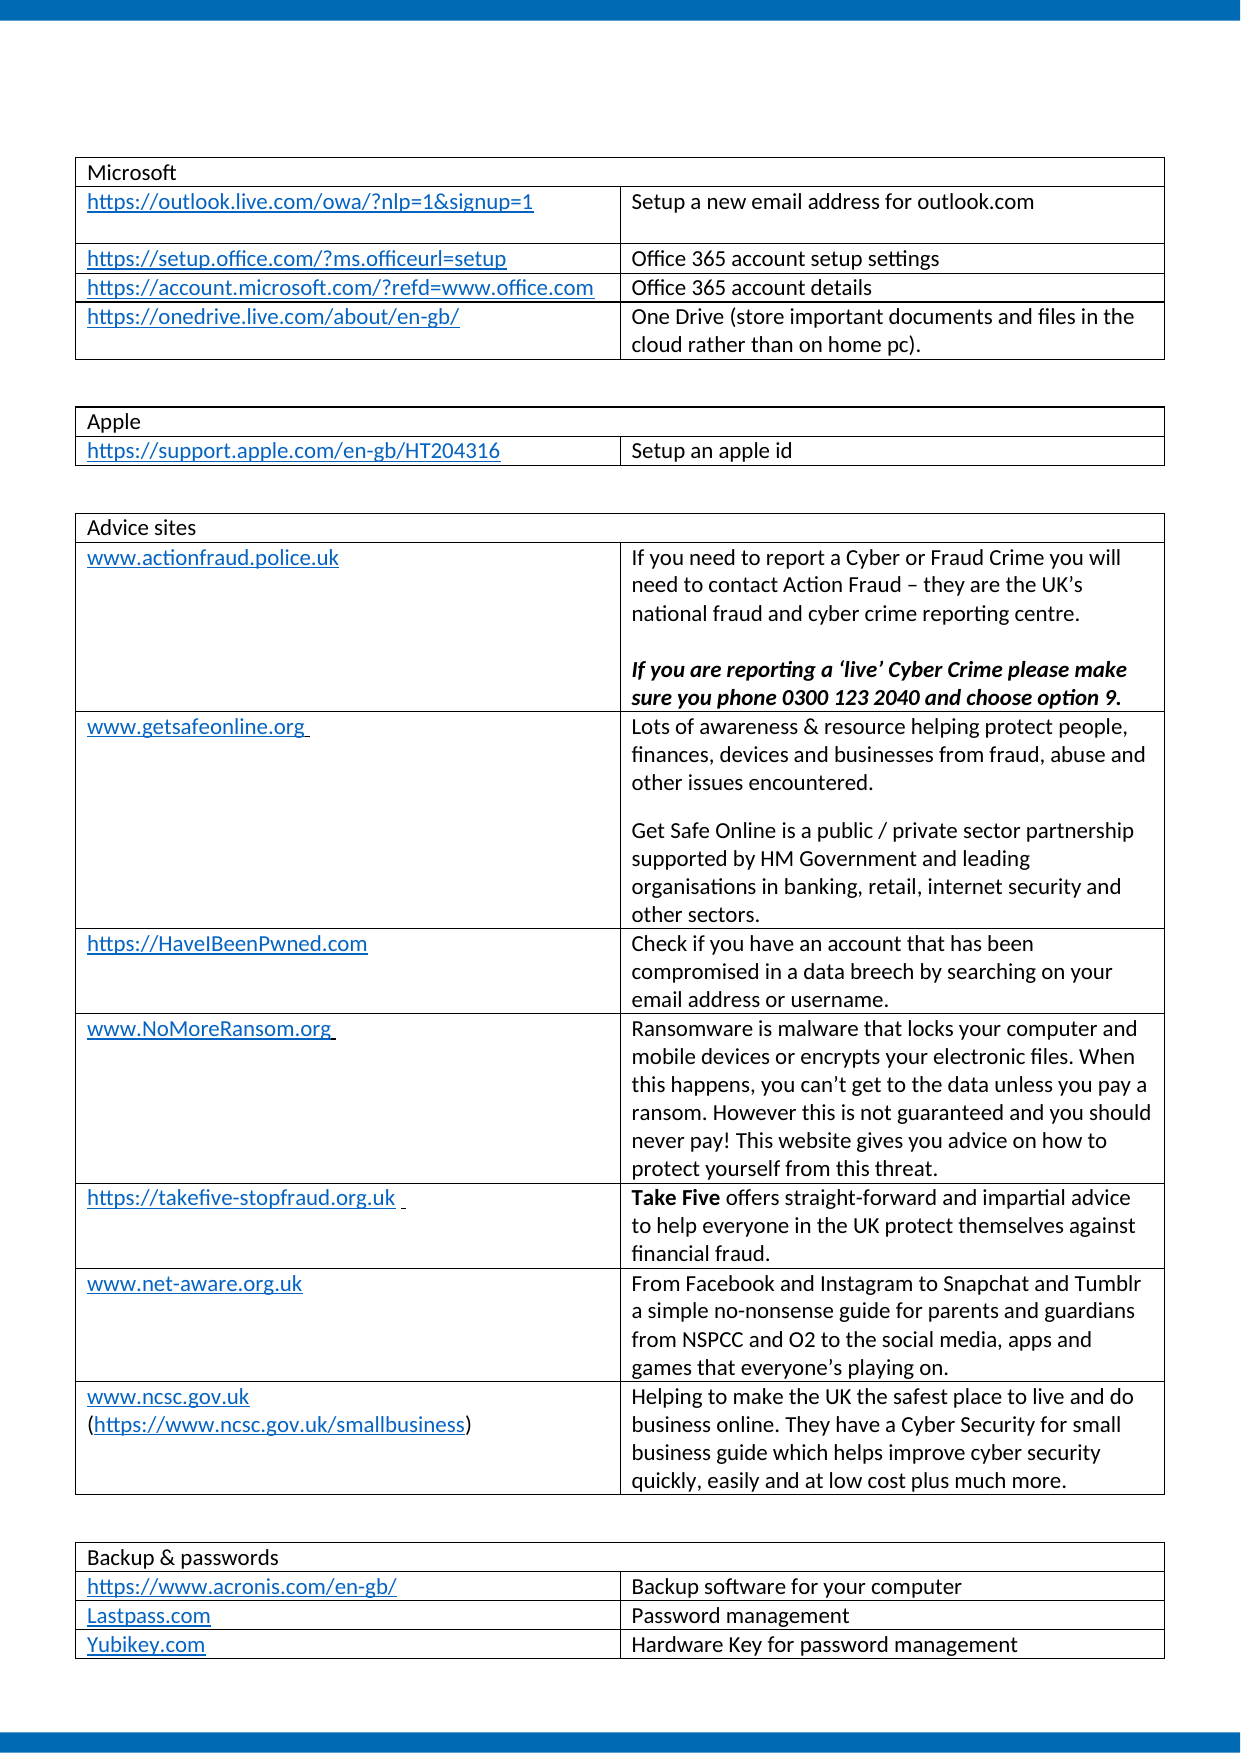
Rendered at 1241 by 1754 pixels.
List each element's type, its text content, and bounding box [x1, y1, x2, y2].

table_cell Setup an apple id [621, 437, 1164, 464]
table_header Advice sites [76, 514, 1164, 542]
table_header Backup & passwords [76, 1543, 1164, 1571]
table_cell www.ncsc.gov.uk (https://www.ncsc.gov.uk/smallbusiness) [76, 1382, 620, 1494]
table_cell https://setup.office.com/?ms.officeurl=setup [76, 244, 620, 272]
table_cell One Drive (store important documents and files in the cloud rather than on home pc). [621, 303, 1164, 358]
table_header Apple [76, 408, 1164, 436]
table_cell https://www.acronis.com/en-gb/ [76, 1572, 620, 1600]
table_cell https://HaveIBeenPwned.com [76, 929, 620, 1013]
table_cell https://onedrive.live.com/about/en-gb/ [76, 303, 620, 358]
table_cell Password management [621, 1601, 1164, 1629]
table_cell Yubikey.com [76, 1630, 620, 1658]
table_cell Backup software for your computer [621, 1572, 1164, 1600]
table_cell From Facebook and Instagram to Snapchat and Tumblr a simple no-nonsense guide for parents and guardians from NSPCC and O2 to the social media, apps and games that everyone’s playing on. [621, 1269, 1164, 1381]
table_cell Take Five offers straight-forward and impartial advice to help everyone in the UK protect themselves against financial fraud. [621, 1184, 1164, 1268]
table_cell https://takefive-stopfraud.org.uk [76, 1184, 620, 1268]
table_cell Hardware Key for password management [621, 1630, 1164, 1658]
table_cell www.NoMoreRansom.org [76, 1014, 620, 1182]
table_cell If you need to report a Cyber or Fraud Crime you will need to contact Action Fraud – they are the UK’s national fraud and cyber crime reporting centre. If you are reporting a ‘live’ Cyber Crime please make sure you phone 0300 123 2040 and choose option 9. [621, 543, 1164, 711]
table_cell www.net-aware.org.uk [76, 1269, 620, 1381]
table_header Microsoft [76, 158, 1164, 186]
table_cell www.actionfraud.police.uk [76, 543, 620, 711]
table_cell Lastpass.com [76, 1601, 620, 1629]
table_cell www.getsafeonline.org [76, 712, 620, 928]
table_cell Office 365 account details [621, 274, 1164, 301]
table_cell https://outlook.live.com/owa/?nlp=1&signup=1 [76, 187, 620, 243]
table_cell Office 365 account setup settings [621, 244, 1164, 272]
table_cell https://support.apple.com/en-gb/HT204316 [76, 437, 620, 464]
table_cell Lots of awareness & resource helping protect people, finances, devices and businesses from fraud, abuse and other issues encountered. Get Safe Online is a public / private sector partnership supported by HM Government and leading organisations in banking, retail, internet security and other sectors. [621, 712, 1164, 928]
table_cell Setup a new email address for outlook.com [621, 187, 1164, 243]
table_cell Check if you have an account that has been compromised in a data breech by searching on your email address or username. [621, 929, 1164, 1013]
table_cell Helping to make the UK the safest place to live and do business online. They have a Cyber Security for small business guide which helps improve cyber security quickly, easily and at low cost plus much more. [621, 1382, 1164, 1494]
table_cell Ransomware is malware that locks your computer and mobile devices or encrypts your electronic files. When this happens, you can’t get to the data unless you pay a ransom. However this is not guaranteed and you should never pay! This website gives you advice on how to protect yourself from this threat. [621, 1014, 1164, 1182]
table_cell https://account.microsoft.com/?refd=www.office.com [76, 274, 620, 301]
